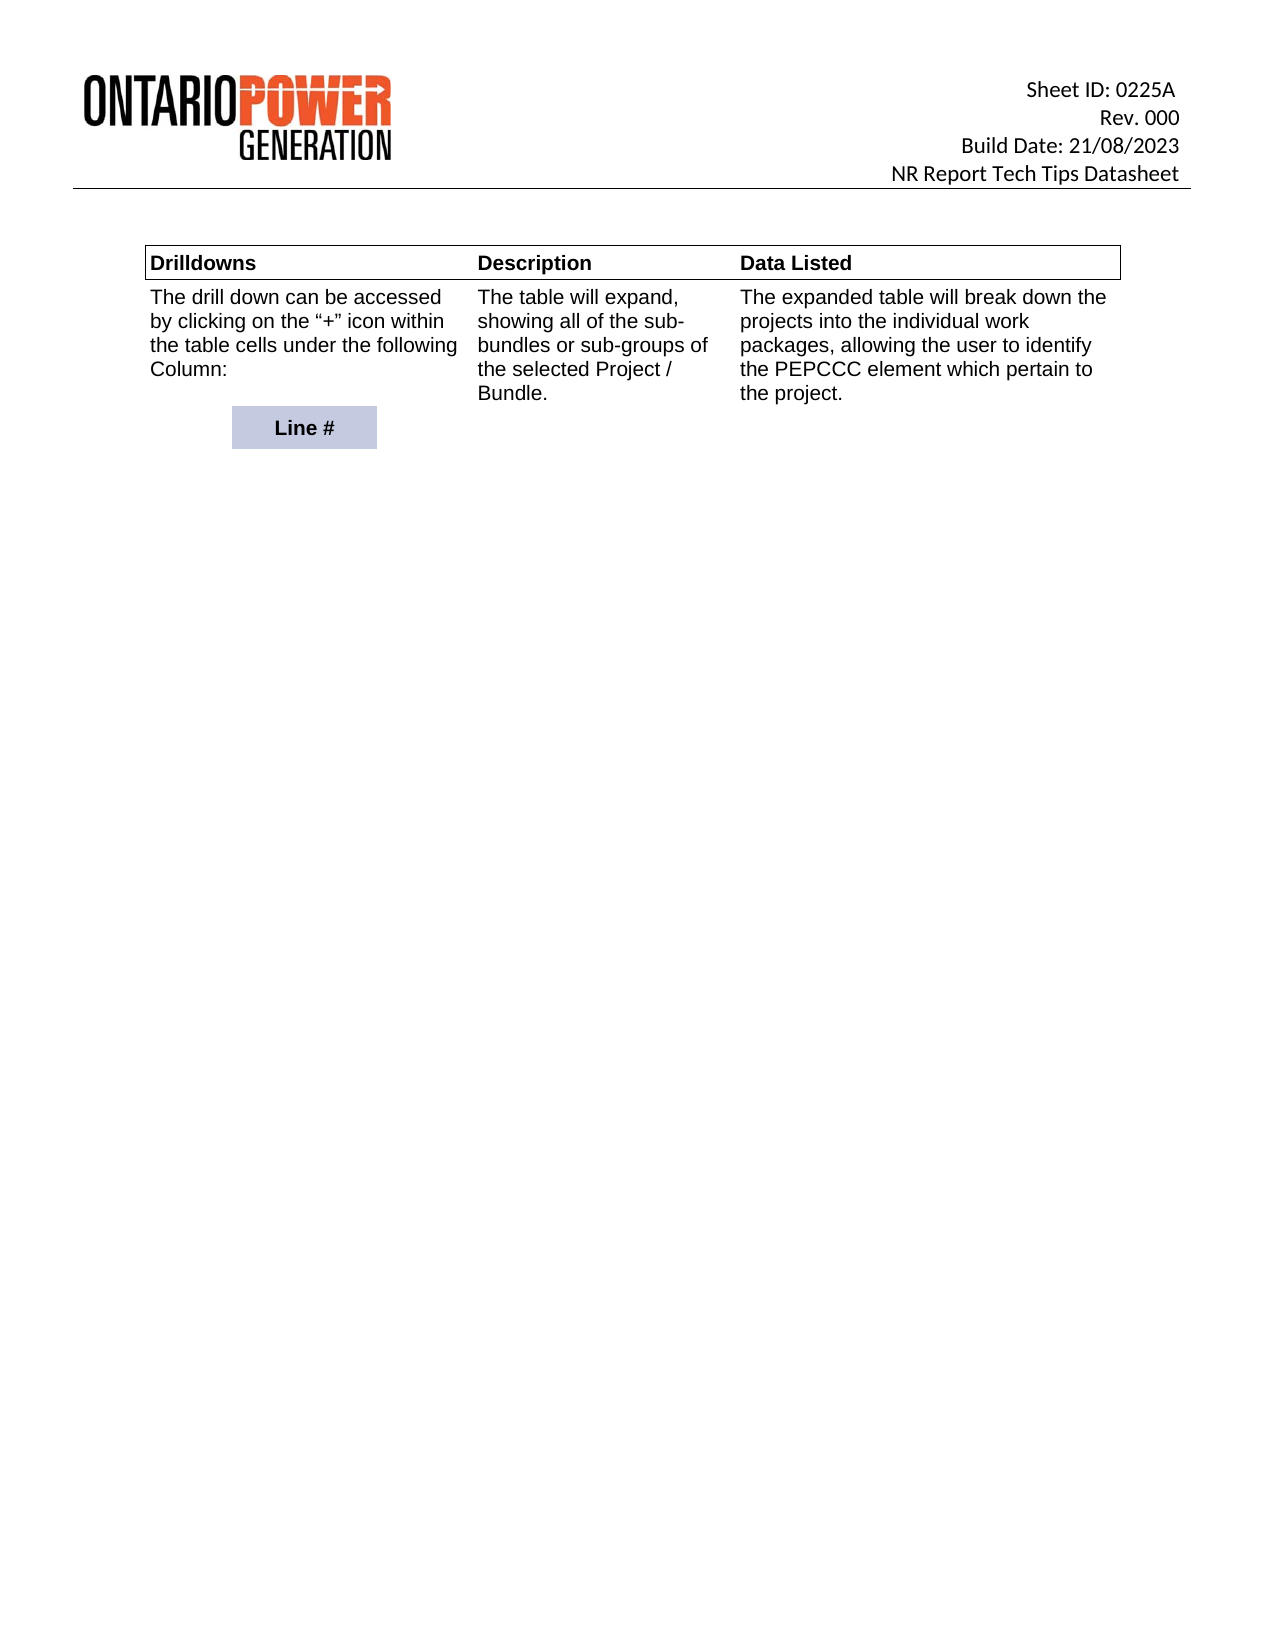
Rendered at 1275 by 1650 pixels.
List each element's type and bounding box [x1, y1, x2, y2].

picture [84, 75, 391, 160]
